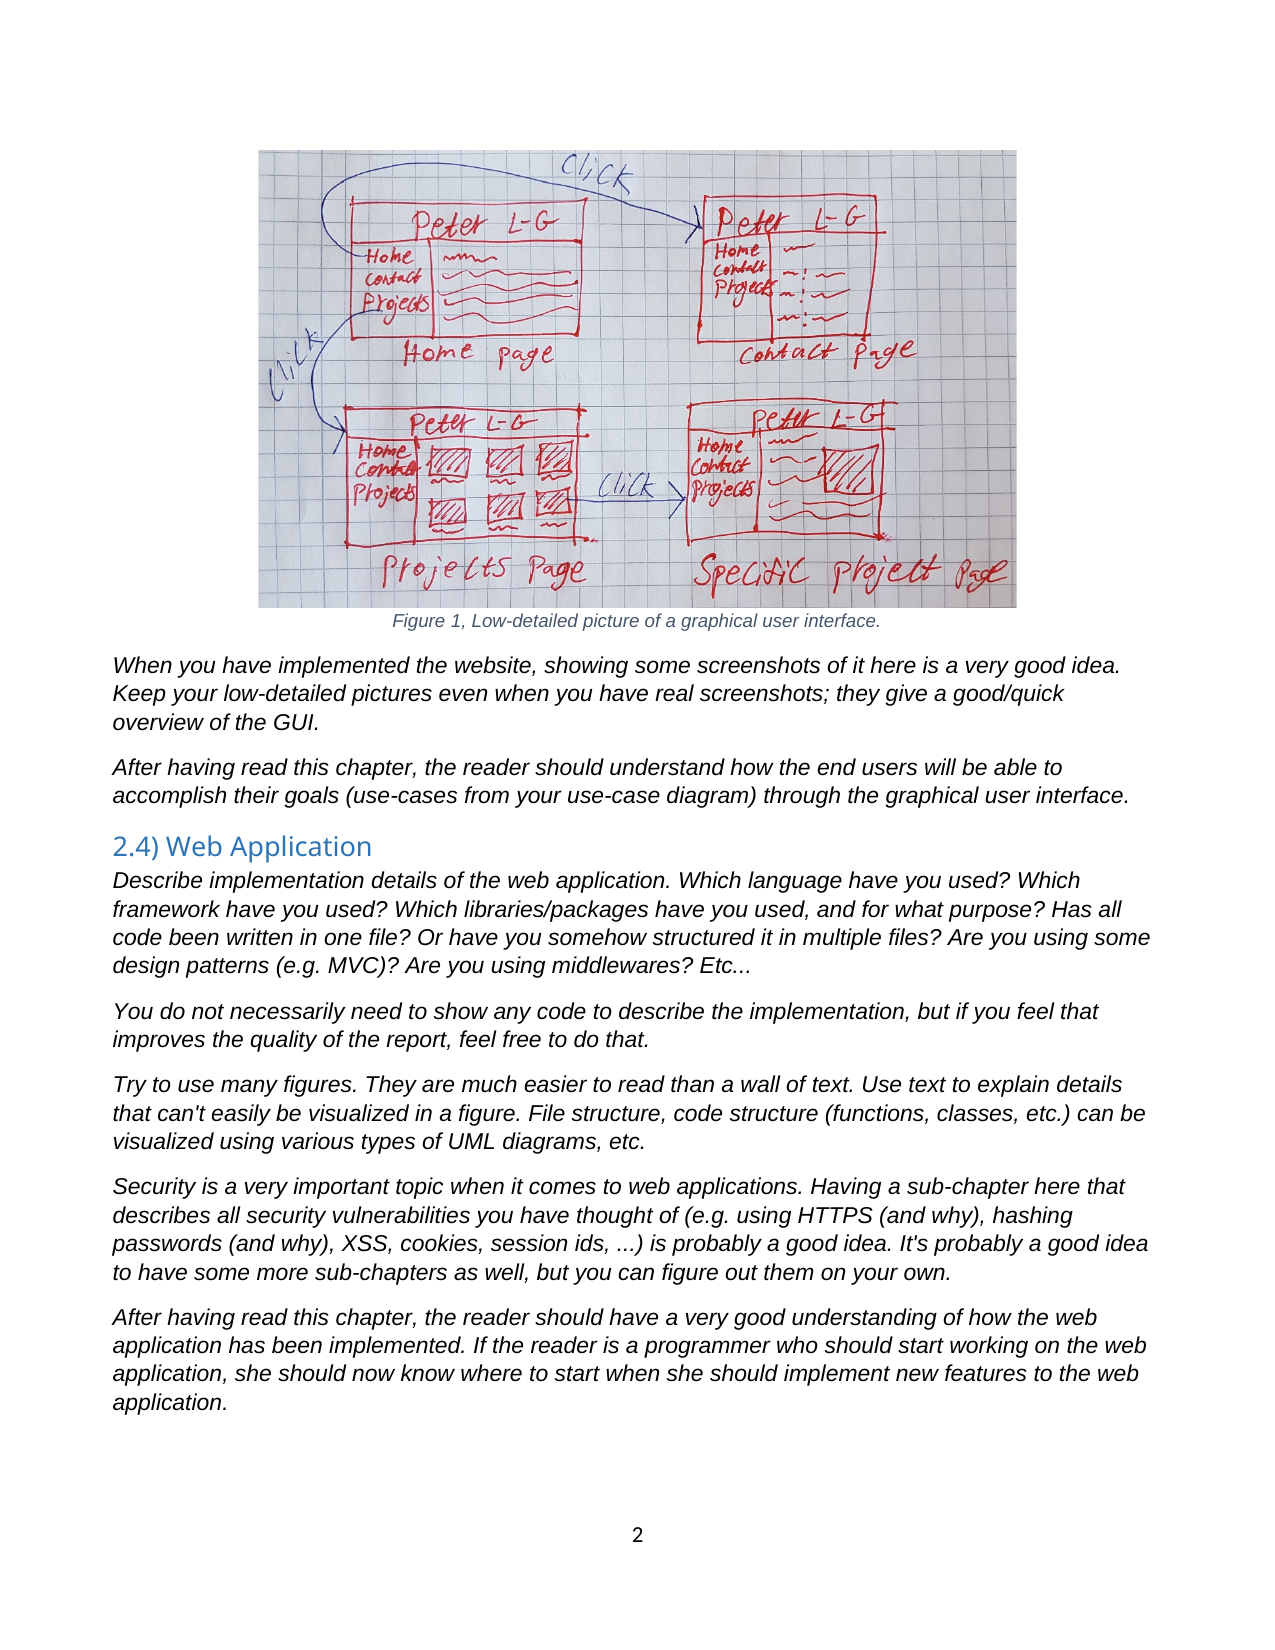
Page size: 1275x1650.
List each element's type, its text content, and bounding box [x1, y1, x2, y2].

text You do not necessarily need to show any code to describe the implementation, but if you feel that improves the quality of the report, feel free to do that. [112, 998, 1162, 1052]
text Security is a very important topic when it comes to web applications. Having a sub-chapter here that describes all security vulnerabilities you have thought of (e.g. using HTTPS (and why), hashing passwords (and why), XSS, cookies, session ids, ...) is probably a good idea. It's probably a good idea to have some more sub-chapters as well, but you can figure out them on your own. [112, 1173, 1162, 1285]
text After having read this chapter, the reader should have a very good understanding of how the web application has been implemented. If the reader is a programmer who should start working on the web application, she should now know where to start when she should implement new features to the web application. [112, 1303, 1162, 1415]
subtitle 2.4) Web Application [112, 827, 1162, 864]
text Try to use many figures. They are much easier to read than a wall of text. Use text to explain details that can't easily be visualized in a figure. File structure, code structure (functions, classes, etc.) can be visualized using various types of UML diagrams, etc. [112, 1071, 1162, 1154]
text After having read this chapter, the reader should understand how the end users will be able to accomplish their goals (use-cases from your use-case diagram) through the graphical user interface. [112, 754, 1162, 809]
text Describe implementation details of the web application. Which language have you used? Which framework have you used? Which libraries/packages have you used, and for what purpose? Has all code been written in one file? Or have you somehow structured it in multiple files? Are you using some design patterns (e.g. MVC)? Are you using middlewares? Etc... [112, 867, 1162, 979]
picture [258, 150, 1017, 608]
text Figure 1, Low-detailed picture of a graphical user interface. [112, 609, 1162, 631]
text When you have implemented the website, showing some screenshots of it here is a very good idea. Keep your low-detailed pictures even when you have real screenshots; they give a good/quick overview of the GUI. [112, 652, 1162, 735]
